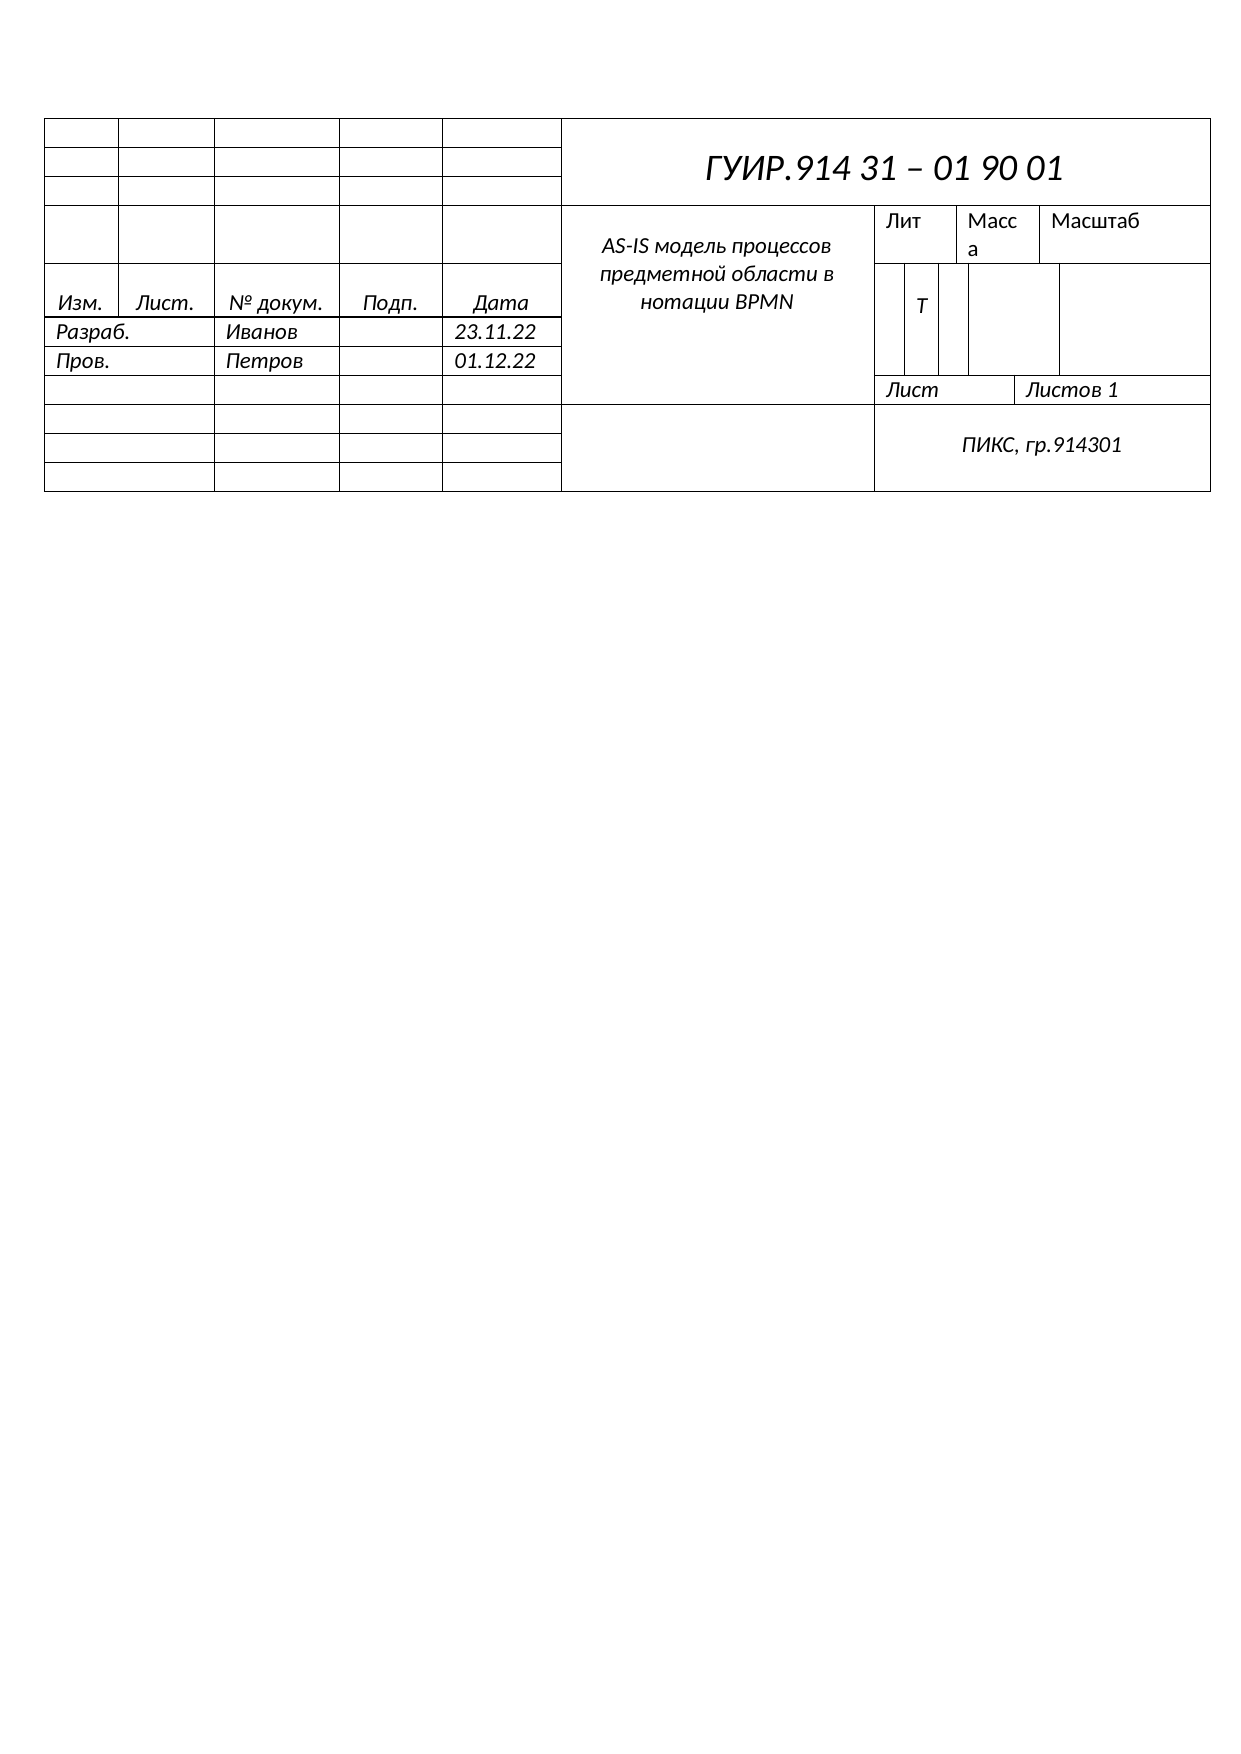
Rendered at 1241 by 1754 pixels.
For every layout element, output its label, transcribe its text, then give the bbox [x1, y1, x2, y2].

table_cell [215, 206, 339, 262]
table_header [215, 119, 339, 147]
table_cell [119, 177, 214, 205]
table_cell [340, 405, 442, 433]
table_cell Дата [443, 264, 561, 316]
table_cell AS-IS модель процессов предметной области в нотации BPMN [562, 206, 874, 404]
table_header ГУИР.914 31 – 01 90 01 [562, 119, 1210, 205]
table_cell Пров. [45, 347, 214, 374]
table_cell [45, 434, 214, 462]
table_cell Лит [875, 206, 956, 262]
table_cell [45, 177, 118, 205]
table_cell [340, 318, 442, 346]
table_cell [939, 264, 968, 374]
table_header [45, 119, 118, 147]
table_cell [443, 405, 561, 433]
table_cell [340, 434, 442, 462]
table_cell [443, 177, 561, 205]
table_cell Листов 1 [1015, 376, 1210, 404]
table_cell [875, 264, 904, 374]
table_cell Масса [957, 206, 1039, 262]
table_cell [969, 264, 1059, 374]
table_cell [340, 177, 442, 205]
table_cell [45, 463, 214, 491]
table_cell [45, 206, 118, 262]
table_cell [562, 405, 874, 491]
table_cell ПИКС, гр.914301 [875, 405, 1210, 491]
table_cell Лист [875, 376, 1014, 404]
table_header [340, 119, 442, 147]
table_cell [45, 148, 118, 176]
table_cell [215, 177, 339, 205]
table_cell [119, 148, 214, 176]
table_header [443, 119, 561, 147]
table_cell [45, 405, 214, 433]
table_cell [215, 148, 339, 176]
table_cell [1060, 264, 1210, 374]
table_cell [443, 434, 561, 462]
table_cell Подп. [340, 264, 442, 316]
table_cell [443, 148, 561, 176]
table_cell 23.11.22 [443, 318, 561, 346]
table_cell [215, 463, 339, 491]
table_cell [340, 347, 442, 374]
table_cell [340, 376, 442, 404]
table_cell Изм. [45, 264, 118, 316]
table_cell [340, 148, 442, 176]
table_cell 01.12.22 [443, 347, 561, 374]
table_cell [443, 376, 561, 404]
table_header [119, 119, 214, 147]
table_cell [215, 405, 339, 433]
table_cell [340, 206, 442, 262]
table_cell [443, 463, 561, 491]
table_cell Петров [215, 347, 339, 374]
table_cell Лист. [119, 264, 214, 316]
table_cell [443, 206, 561, 262]
table_cell [215, 376, 339, 404]
table_cell [45, 376, 214, 404]
table_cell [119, 206, 214, 262]
table_cell Масштаб [1040, 206, 1210, 262]
table_cell [340, 463, 442, 491]
table_cell Разраб. [45, 318, 214, 346]
table_cell Иванов [215, 318, 339, 346]
table_cell [215, 434, 339, 462]
table_cell Т [905, 264, 938, 374]
table_cell № докум. [215, 264, 339, 316]
